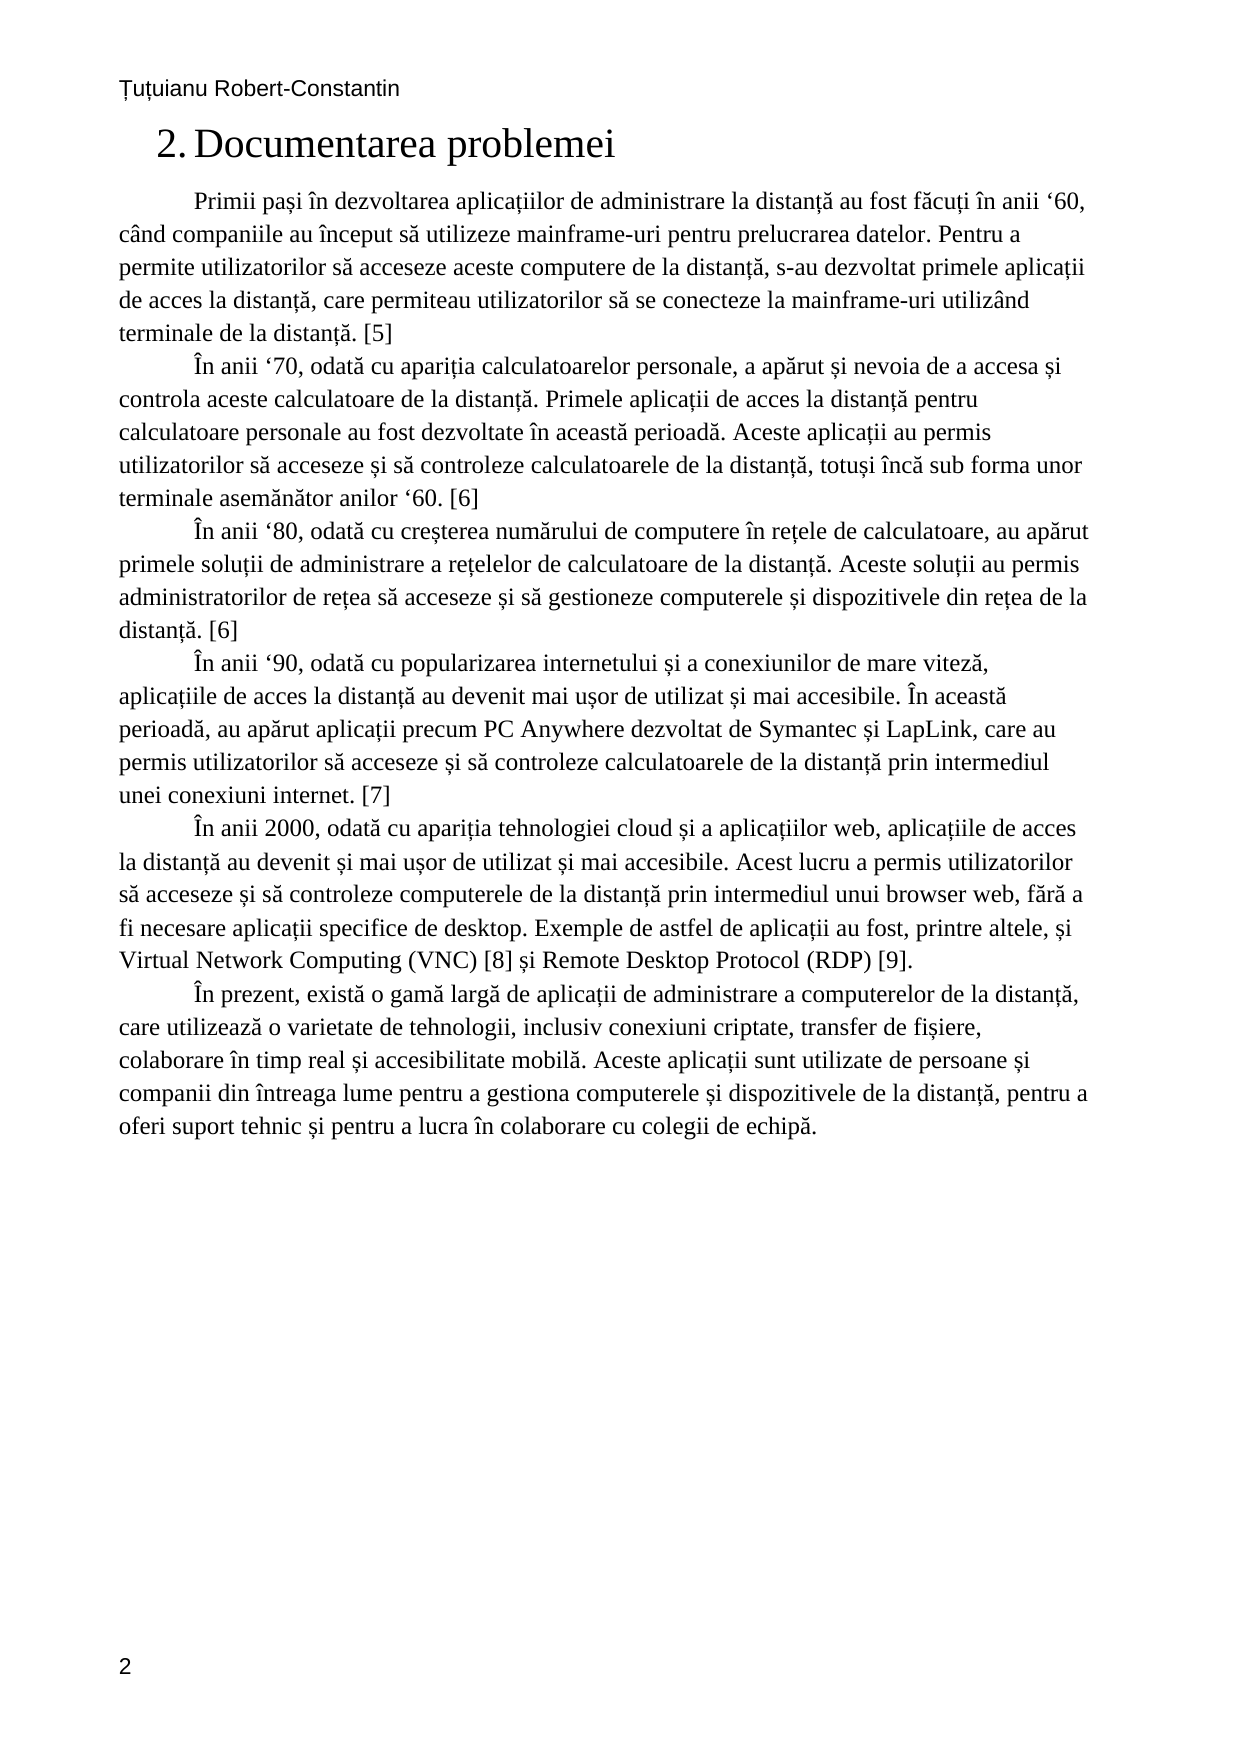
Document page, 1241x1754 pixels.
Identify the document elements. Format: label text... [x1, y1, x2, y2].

subtitle Documentarea problemei [156, 118, 1093, 166]
text În anii ‘70, odată cu apariția calculatoarelor personale, a apărut și nevoia de a accesa și controla aceste calculatoare de la distanță. Primele aplicații de acces la distanță pentru calculatoare personale au fost dezvoltate în această perioadă. Aceste aplicații au permis utilizatorilor să acceseze și să controleze calculatoarele de la distanță, totuși încă sub forma unor terminale asemănător anilor ‘60. [6] [118, 351, 1093, 512]
text În prezent, există o gamă largă de aplicații de administrare a computerelor de la distanță, care utilizează o varietate de tehnologii, inclusiv conexiuni criptate, transfer de fișiere, colaborare în timp real și accesibilitate mobilă. Aceste aplicații sunt utilizate de persoane și companii din întreaga lume pentru a gestiona computerele și dispozitivele de la distanță, pentru a oferi suport tehnic și pentru a lucra în colaborare cu colegii de echipă. [118, 979, 1093, 1139]
text În anii 2000, odată cu apariția tehnologiei cloud și a aplicațiilor web, aplicațiile de acces la distanță au devenit și mai ușor de utilizat și mai accesibile. Acest lucru a permis utilizatorilor să acceseze și să controleze computerele de la distanță prin intermediul unui browser web, fără a fi necesare aplicații specifice de desktop. Exemple de astfel de aplicații au fost, printre altele, și Virtual Network Computing (VNC) [8] și Remote Desktop Protocol (RDP) [9]. [118, 813, 1093, 974]
text În anii ‘90, odată cu popularizarea internetului și a conexiunilor de mare viteză, aplicațiile de acces la distanță au devenit mai ușor de utilizat și mai accesibile. În această perioadă, au apărut aplicații precum PC Anywhere dezvoltat de Symantec și LapLink, care au permis utilizatorilor să acceseze și să controleze calculatoarele de la distanță prin intermediul unei conexiuni internet. [7] [118, 648, 1093, 809]
text În anii ‘80, odată cu creșterea numărului de computere în rețele de calculatoare, au apărut primele soluții de administrare a rețelelor de calculatoare de la distanță. Aceste soluții au permis administratorilor de rețea să acceseze și să gestioneze computerele și dispozitivele din rețea de la distanță. [6] [118, 516, 1093, 644]
text Primii pași în dezvoltarea aplicațiilor de administrare la distanță au fost făcuți în anii ‘60, când companiile au început să utilizeze mainframe-uri pentru prelucrarea datelor. Pentru a permite utilizatorilor să acceseze aceste computere de la distanță, s-au dezvoltat primele aplicații de acces la distanță, care permiteau utilizatorilor să se conecteze la mainframe-uri utilizând terminale de la distanță. [5] [118, 186, 1093, 347]
